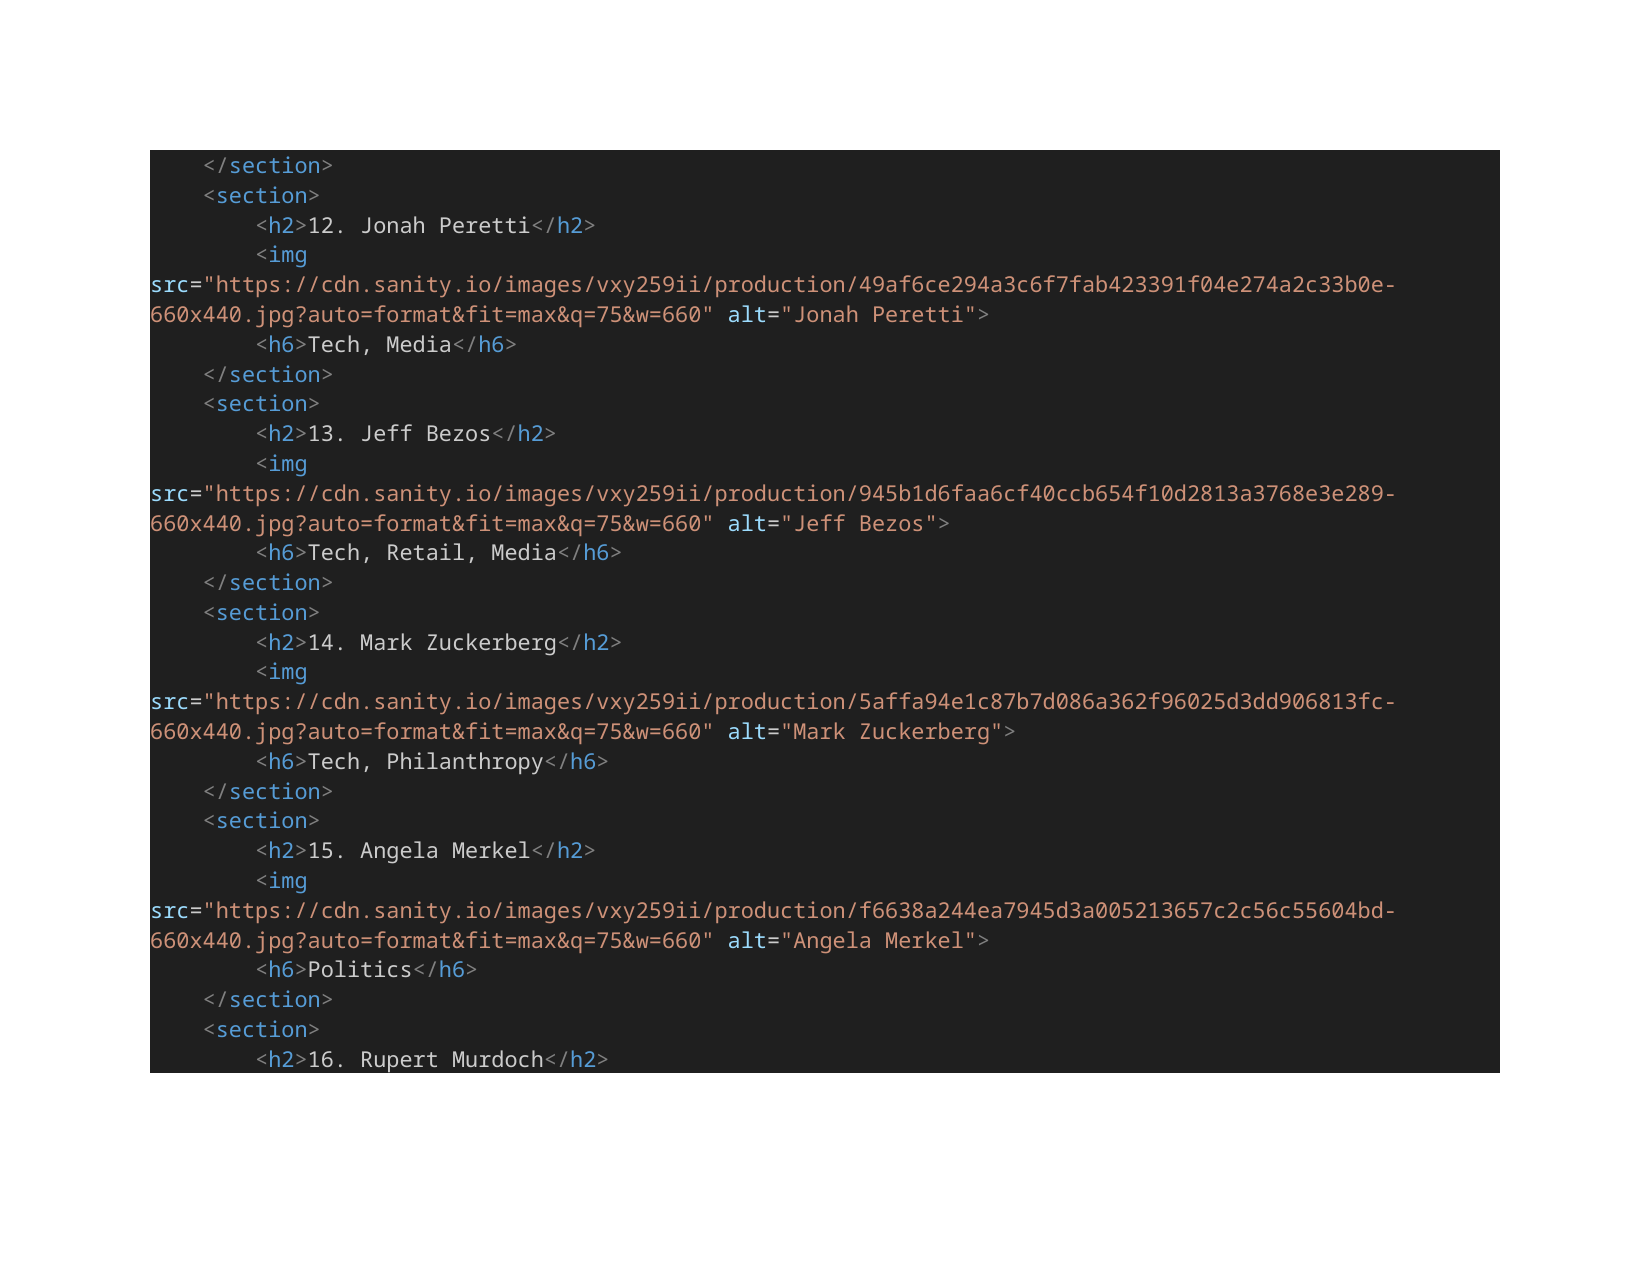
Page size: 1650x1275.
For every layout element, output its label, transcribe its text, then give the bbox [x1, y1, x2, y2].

text <h2>13. Jeff Bezos</h2> [150, 418, 1500, 448]
text <h2>12. Jonah Peretti</h2> [150, 209, 1500, 239]
text <section> [150, 388, 1500, 418]
text <img src="https://cdn.sanity.io/images/vxy259ii/production/945b1d6faa6cf40ccb654f10d2813a3768e3e289-660x440.jpg?auto=format&fit=max&q=75&w=660" alt="Jeff Bezos"> [150, 448, 1500, 537]
text </section> [150, 776, 1500, 805]
text <section> [150, 1014, 1500, 1044]
text <h6>Tech, Retail, Media</h6> [150, 537, 1500, 567]
text <h6>Tech, Philanthropy</h6> [150, 746, 1500, 776]
text <h2>14. Mark Zuckerberg</h2> [150, 627, 1500, 656]
text <section> [150, 597, 1500, 627]
text <img src="https://cdn.sanity.io/images/vxy259ii/production/49af6ce294a3c6f7fab423391f04e274a2c33b0e-660x440.jpg?auto=format&fit=max&q=75&w=660" alt="Jonah Peretti"> [150, 239, 1500, 329]
text <h2>16. Rupert Murdoch</h2> [150, 1044, 1500, 1073]
text <h6>Tech, Media</h6> [150, 329, 1500, 358]
text <img src="https://cdn.sanity.io/images/vxy259ii/production/5affa94e1c87b7d086a362f96025d3dd906813fc-660x440.jpg?auto=format&fit=max&q=75&w=660" alt="Mark Zuckerberg"> [150, 656, 1500, 746]
text </section> [150, 567, 1500, 597]
text </section> [150, 984, 1500, 1014]
text <img src="https://cdn.sanity.io/images/vxy259ii/production/f6638a244ea7945d3a005213657c2c56c55604bd-660x440.jpg?auto=format&fit=max&q=75&w=660" alt="Angela Merkel"> [150, 865, 1500, 954]
text <h6>Politics</h6> [150, 954, 1500, 984]
text </section> [150, 150, 1500, 180]
text <h2>15. Angela Merkel</h2> [150, 835, 1500, 865]
text <section> [150, 180, 1500, 209]
text <section> [150, 805, 1500, 835]
text </section> [150, 358, 1500, 388]
